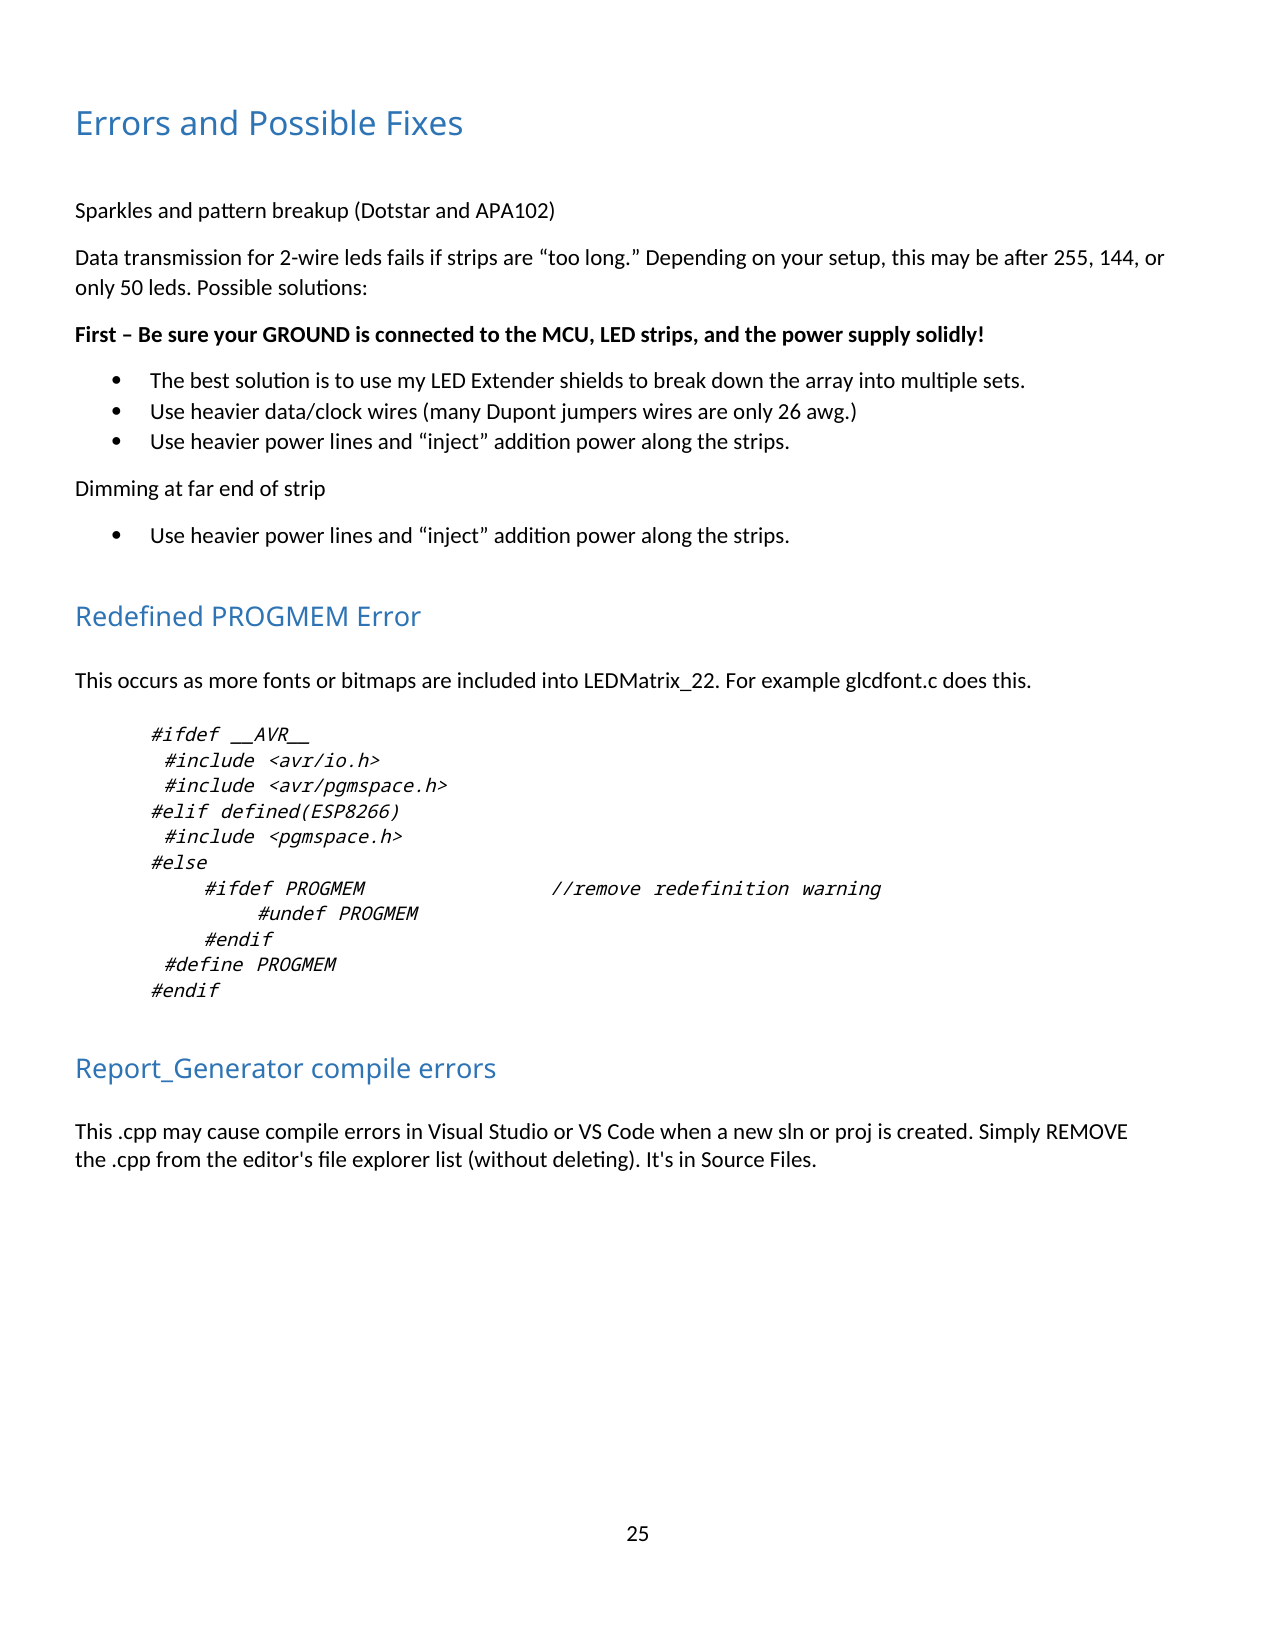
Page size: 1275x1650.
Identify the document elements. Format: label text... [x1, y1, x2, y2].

list Use heavier power lines and “inject” addition power along the strips. [112, 521, 1200, 549]
text #endif [150, 926, 1200, 951]
list Use heavier power lines and “inject” addition power along the strips. [112, 427, 1200, 455]
text #define PROGMEM [150, 951, 1200, 977]
text #include <pgmspace.h> [150, 824, 1200, 849]
text #elif defined(ESP8266) [150, 798, 1200, 824]
subtitle Redefined PROGMEM Error [75, 598, 1200, 635]
list The best solution is to use my LED Extender shields to break down the array into multiple sets. [112, 367, 1200, 395]
text #ifdef PROGMEM //remove redefinition warning [150, 875, 1200, 900]
text This .cpp may cause compile errors in Visual Studio or VS Code when a new sln or proj is created. Simply REMOVE the .cpp from the editor's file explorer list (without deleting). It's in Source Files. [75, 1117, 1200, 1173]
text #else [150, 849, 1200, 875]
text #include <avr/io.h> [150, 747, 1200, 773]
text Data transmission for 2-wire leds fails if strips are “too long.” Depending on your setup, this may be after 255, 144, or only 50 leds. Possible solutions: [75, 243, 1200, 301]
text This occurs as more fonts or bitmaps are included into LEDMatrix_22. For example glcdfont.c does this. [75, 666, 1200, 694]
subtitle Report_Generator compile errors [75, 1049, 1200, 1086]
text #undef PROGMEM [150, 900, 1200, 926]
text #endif [150, 977, 1200, 1002]
text #ifdef __AVR__ [150, 722, 1200, 747]
text First – Be sure your GROUND is connected to the MCU, LED strips, and the power supply solidly! [75, 320, 1200, 348]
text #include <avr/pgmspace.h> [150, 773, 1200, 798]
text Dimming at far end of strip [75, 474, 1200, 502]
subtitle Errors and Possible Fixes [75, 100, 1200, 145]
text Sparkles and pattern breakup (Dotstar and APA102) [75, 196, 1200, 224]
list Use heavier data/clock wires (many Dupont jumpers wires are only 26 awg.) [112, 397, 1200, 425]
